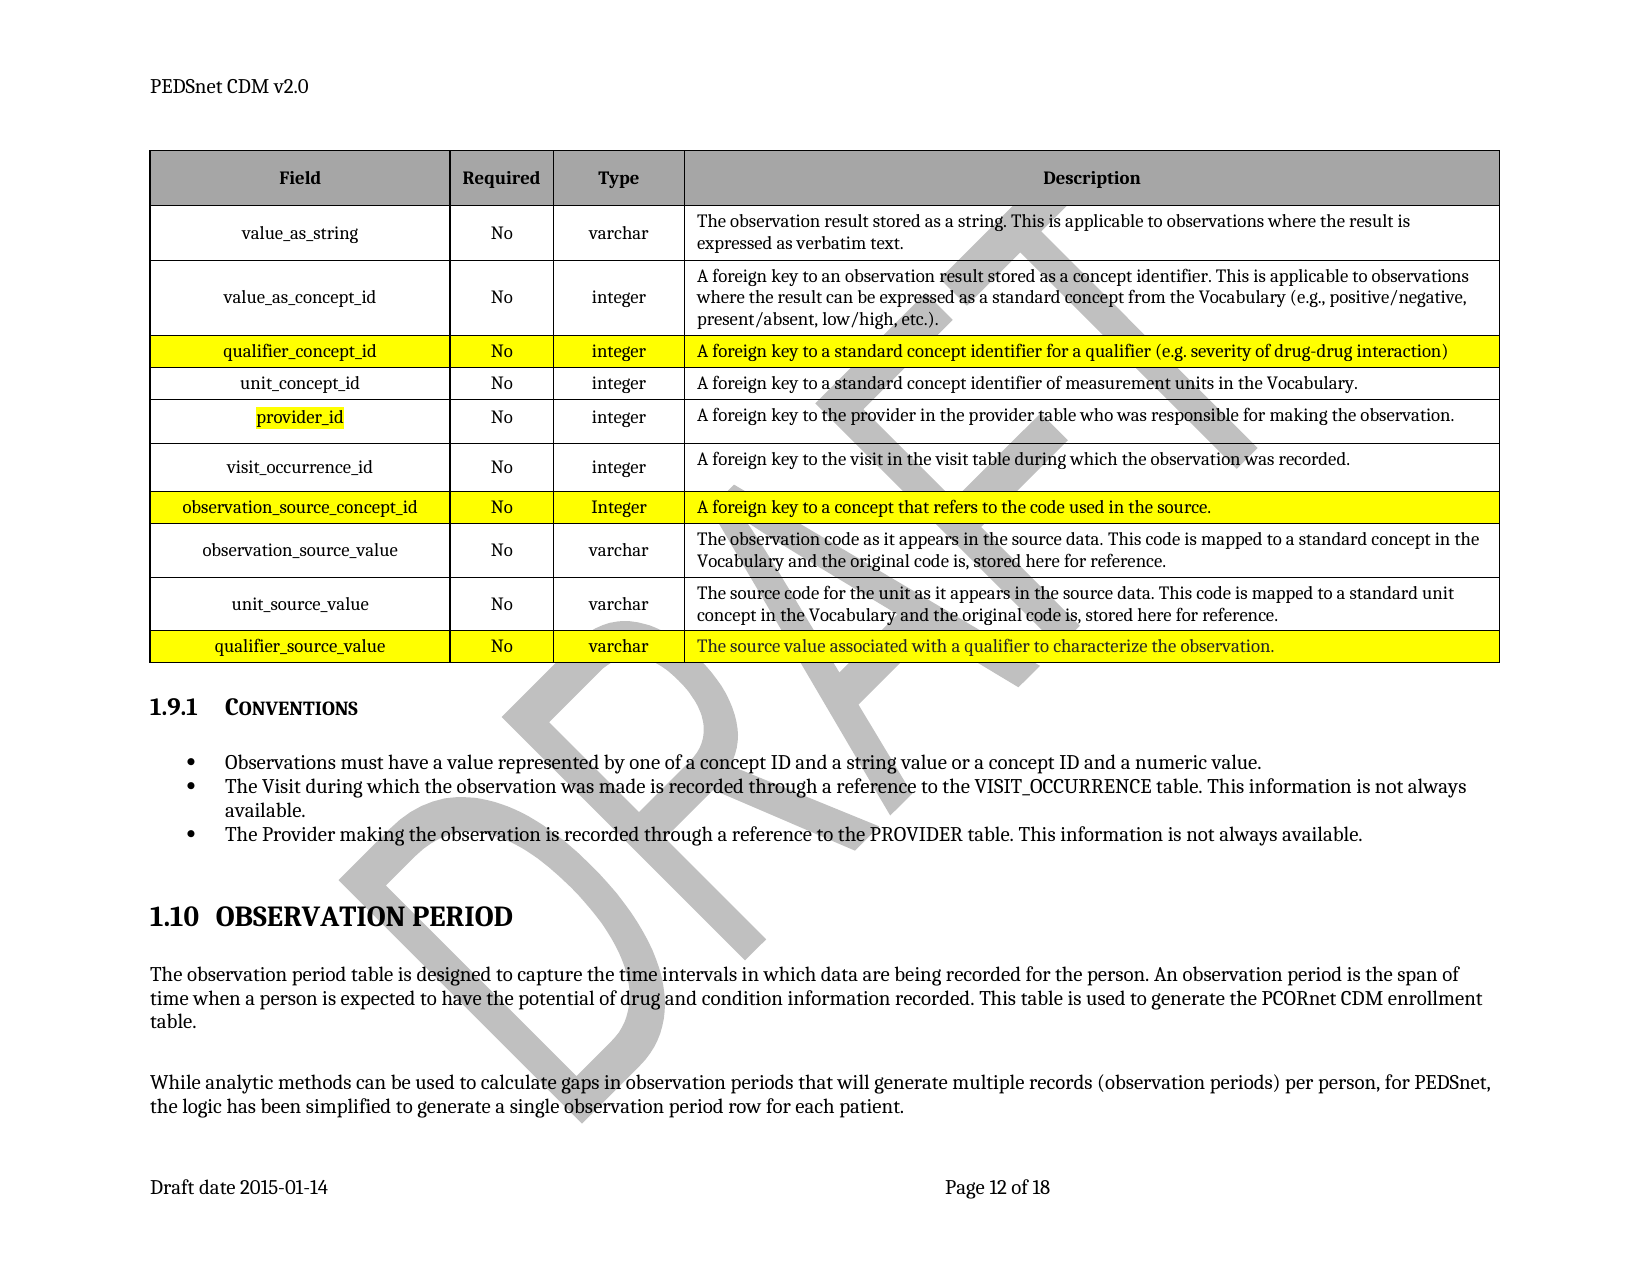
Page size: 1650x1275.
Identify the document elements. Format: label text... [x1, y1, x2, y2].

text While analytic methods can be used to calculate gaps in observation periods that will generate multiple records (observation periods) per person, for PEDSnet, the logic has been simplified to generate a single observation period row for each patient. [150, 1071, 1500, 1118]
table_cell No [451, 631, 553, 662]
table_cell No [451, 400, 553, 443]
table_cell varchar [554, 206, 684, 259]
table_cell integer [554, 336, 684, 367]
table_cell No [451, 206, 553, 259]
table_cell No [451, 578, 553, 630]
table_cell A foreign key to a standard concept identifier of measurement units in the Vocabulary. [685, 368, 1499, 399]
table_cell integer [554, 261, 684, 335]
table_cell value_as_concept_id [151, 261, 449, 335]
table_header Description [685, 151, 1499, 205]
table_cell integer [554, 368, 684, 399]
subtitle Conventions [150, 692, 1500, 722]
subtitle OBSERVATION PERIOD [150, 900, 1500, 933]
table_cell visit_occurrence_id [151, 444, 449, 491]
table_header Type [554, 151, 684, 205]
table_cell A foreign key to an observation result stored as a concept identifier. This is applicable to observations where the result can be expressed as a standard concept from the Vocabulary (e.g., positive/negative, present/absent, low/high, etc.). [685, 261, 1499, 335]
table_cell qualifier_concept_id [151, 336, 449, 367]
table_header Required [451, 151, 553, 205]
list Observations must have a value represented by one of a concept ID and a string value or a concept ID and a numeric value. [187, 751, 1499, 775]
table_cell integer [554, 444, 684, 491]
table_cell No [451, 444, 553, 491]
table_header Field [151, 151, 449, 205]
table_cell varchar [554, 631, 684, 662]
table_cell A foreign key to a standard concept identifier for a qualifier (e.g. severity of drug-drug interaction) [685, 336, 1499, 367]
table_cell varchar [554, 524, 684, 577]
table_cell observation_source_value [151, 524, 449, 577]
table_cell The source code for the unit as it appears in the source data. This code is mapped to a standard unit concept in the Vocabulary and the original code is, stored here for reference. [685, 578, 1499, 630]
table_cell varchar [554, 578, 684, 630]
table_cell unit_concept_id [151, 368, 449, 399]
list The Visit during which the observation was made is recorded through a reference to the VISIT_OCCURRENCE table. This information is not always available. [187, 775, 1499, 823]
table_cell A foreign key to the visit in the visit table during which the observation was recorded. [685, 444, 1499, 491]
table_cell No [451, 492, 553, 523]
table_cell No [451, 261, 553, 335]
table_cell provider_id [151, 400, 449, 443]
table_cell No [451, 336, 553, 367]
table_cell A foreign key to the provider in the provider table who was responsible for making the observation. [685, 400, 1499, 443]
table_cell The source value associated with a qualifier to characterize the observation. [685, 631, 1499, 662]
list The Provider making the observation is recorded through a reference to the PROVIDER table. This information is not always available. [187, 823, 1499, 847]
table_cell The observation result stored as a string. This is applicable to observations where the result is expressed as verbatim text. [685, 206, 1499, 259]
table_cell unit_source_value [151, 578, 449, 630]
table_cell No [451, 368, 553, 399]
table_cell A foreign key to a concept that refers to the code used in the source. [685, 492, 1499, 523]
table_cell observation_source_concept_id [151, 492, 449, 523]
table_cell No [451, 524, 553, 577]
table_cell qualifier_source_value [151, 631, 449, 662]
table_cell integer [554, 400, 684, 443]
text The observation period table is designed to capture the time intervals in which data are being recorded for the person. An observation period is the span of time when a person is expected to have the potential of drug and condition information recorded. This table is used to generate the PCORnet CDM enrollment table. [150, 962, 1500, 1034]
table_cell The observation code as it appears in the source data. This code is mapped to a standard concept in the Vocabulary and the original code is, stored here for reference. [685, 524, 1499, 577]
table_cell value_as_string [151, 206, 449, 259]
table_cell Integer [554, 492, 684, 523]
